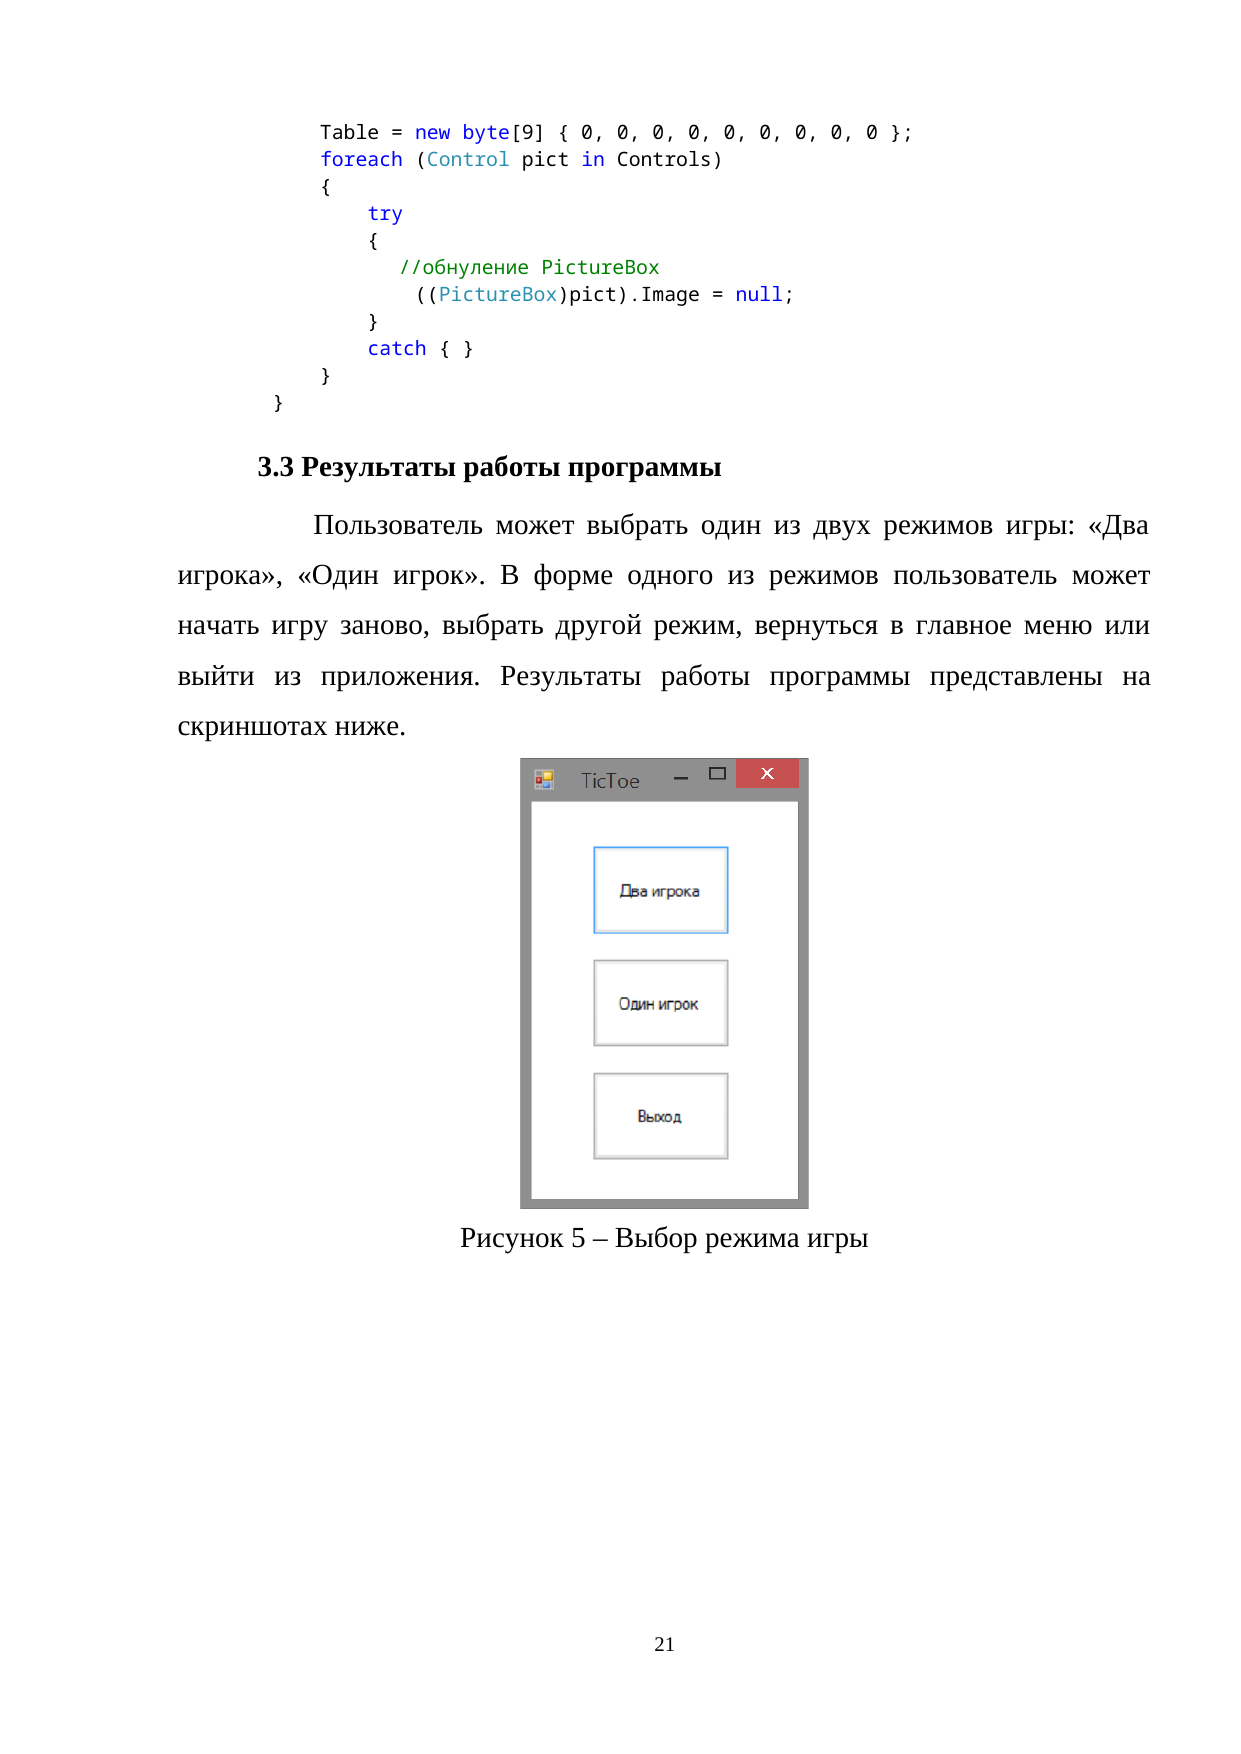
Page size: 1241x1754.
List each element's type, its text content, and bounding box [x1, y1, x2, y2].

text Table = new byte[9] { 0, 0, 0, 0, 0, 0, 0, 0, 0 }; [177, 118, 1152, 145]
subtitle 3.3 Результаты работы программы [177, 449, 1152, 483]
text catch { } [177, 334, 1152, 361]
text } [177, 361, 1152, 388]
text Рисунок 5 – Выбор режима игры [177, 1220, 1152, 1254]
text } [177, 388, 1152, 415]
text { [177, 226, 1152, 253]
text ((PictureBox)pict).Image = null; [177, 280, 1152, 307]
picture [520, 758, 809, 1209]
text { [177, 172, 1152, 199]
list Пользователь может выбрать один из двух режимов игры: «Два игрока», «Один игрок». В форме одного из режимов пользователь может начать игру заново, выбрать другой режим, вернуться в главное меню или выйти из приложения. Результаты работы программы представлены на скриншотах ниже. [177, 507, 1152, 742]
text } [177, 307, 1152, 334]
text foreach (Control pict in Controls) [177, 145, 1152, 172]
text //обнуление PictureBox [177, 253, 1152, 280]
text try [177, 199, 1152, 226]
